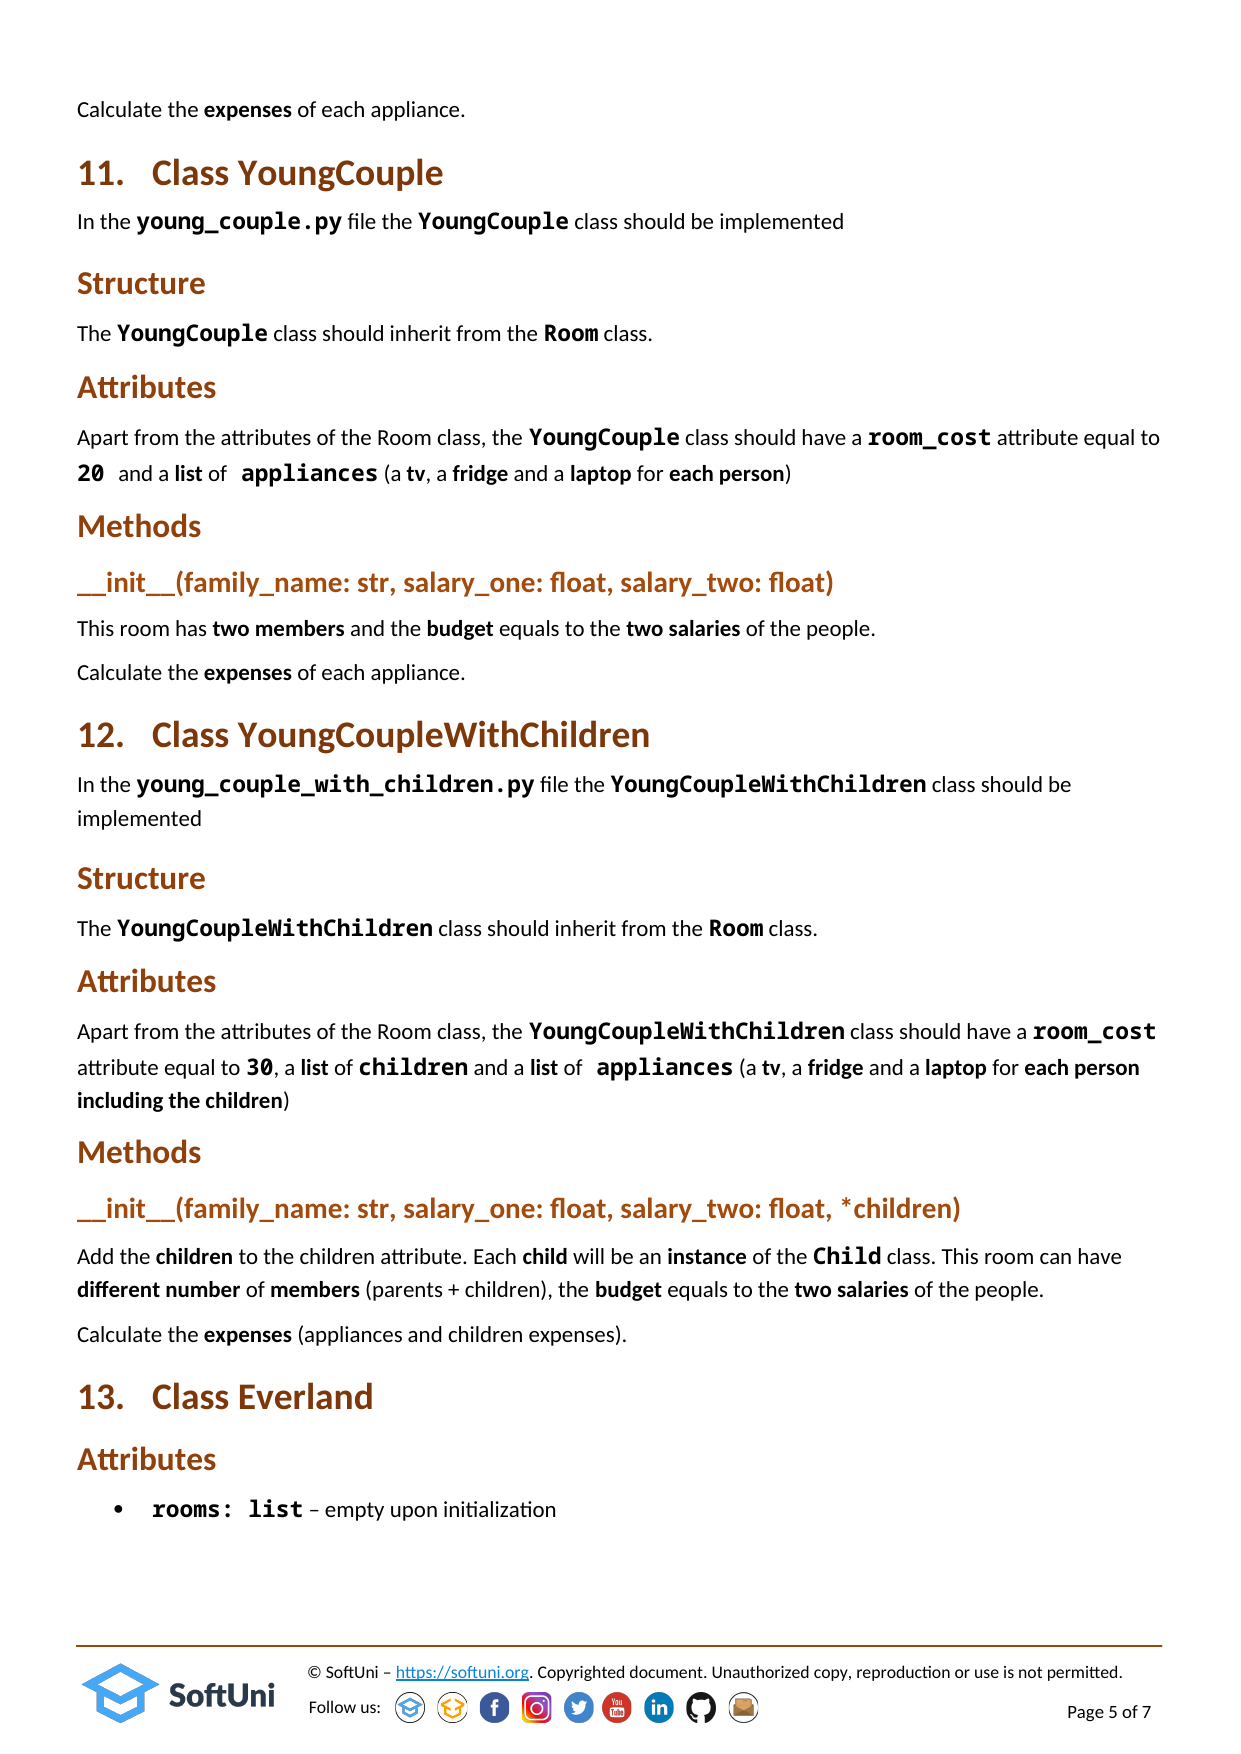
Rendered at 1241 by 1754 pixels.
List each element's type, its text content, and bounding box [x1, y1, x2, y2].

text The YoungCoupleWithChildren class should inherit from the Room class. [77, 912, 1163, 943]
picture [686, 1692, 716, 1723]
picture [665, 1714, 674, 1723]
picture [658, 1705, 667, 1714]
picture [479, 1692, 510, 1723]
subtitle Structure [77, 857, 1163, 897]
picture [522, 1692, 552, 1723]
subtitle Structure [77, 262, 1163, 303]
list rooms: list – empty upon initialization [114, 1493, 1163, 1524]
text In the young_couple_with_children.py file the YoungCoupleWithChildren class should be implemented [77, 768, 1163, 832]
subtitle Class YoungCoupleWithChildren [77, 711, 1163, 757]
text The YoungCouple class should inherit from the Room class. [77, 317, 1163, 348]
subtitle __init__(family_name: str, salary_one: float, salary_two: float) [77, 564, 1163, 600]
subtitle Attributes [77, 366, 1163, 406]
subtitle __init__(family_name: str, salary_one: float, salary_two: float, *children) [77, 1191, 1163, 1226]
text Apart from the attributes of the Room class, the YoungCoupleWithChildren class should have a room_cost attribute equal to 30, a list of children and a list of appliances (a tv, a fridge and a laptop for each person including the children) [77, 1015, 1163, 1115]
picture [644, 1714, 653, 1723]
picture [602, 1692, 632, 1723]
subtitle Class YoungCouple [77, 148, 1163, 194]
subtitle Class Everland [77, 1373, 1163, 1419]
subtitle Methods [77, 1131, 1163, 1172]
picture [564, 1692, 594, 1723]
picture [437, 1692, 468, 1723]
text This room has two members and the budget equals to the two salaries of the people. [77, 614, 1163, 642]
text Apart from the attributes of the Room class, the YoungCouple class should have a room_cost attribute equal to 20 and a list of appliances (a tv, a fridge and a laptop for each person) [77, 421, 1163, 488]
subtitle Attributes [77, 1438, 1163, 1479]
picture [75, 1658, 281, 1729]
text Calculate the expenses of each appliance. [77, 658, 1163, 686]
text Add the children to the children attribute. Each child will be an instance of the Child class. This room can have different number of members (parents + children), the budget equals to the two salaries of the people. [77, 1240, 1163, 1303]
text Calculate the expenses (appliances and children expenses). [77, 1320, 1163, 1348]
picture [728, 1692, 759, 1723]
text In the young_couple.py file the YoungCouple class should be implemented [77, 205, 1163, 237]
subtitle Attributes [77, 960, 1163, 1001]
picture [665, 1692, 674, 1701]
text Calculate the expenses of each appliance. [77, 95, 1163, 123]
picture [395, 1692, 425, 1723]
picture [644, 1692, 653, 1701]
subtitle Methods [77, 505, 1163, 546]
